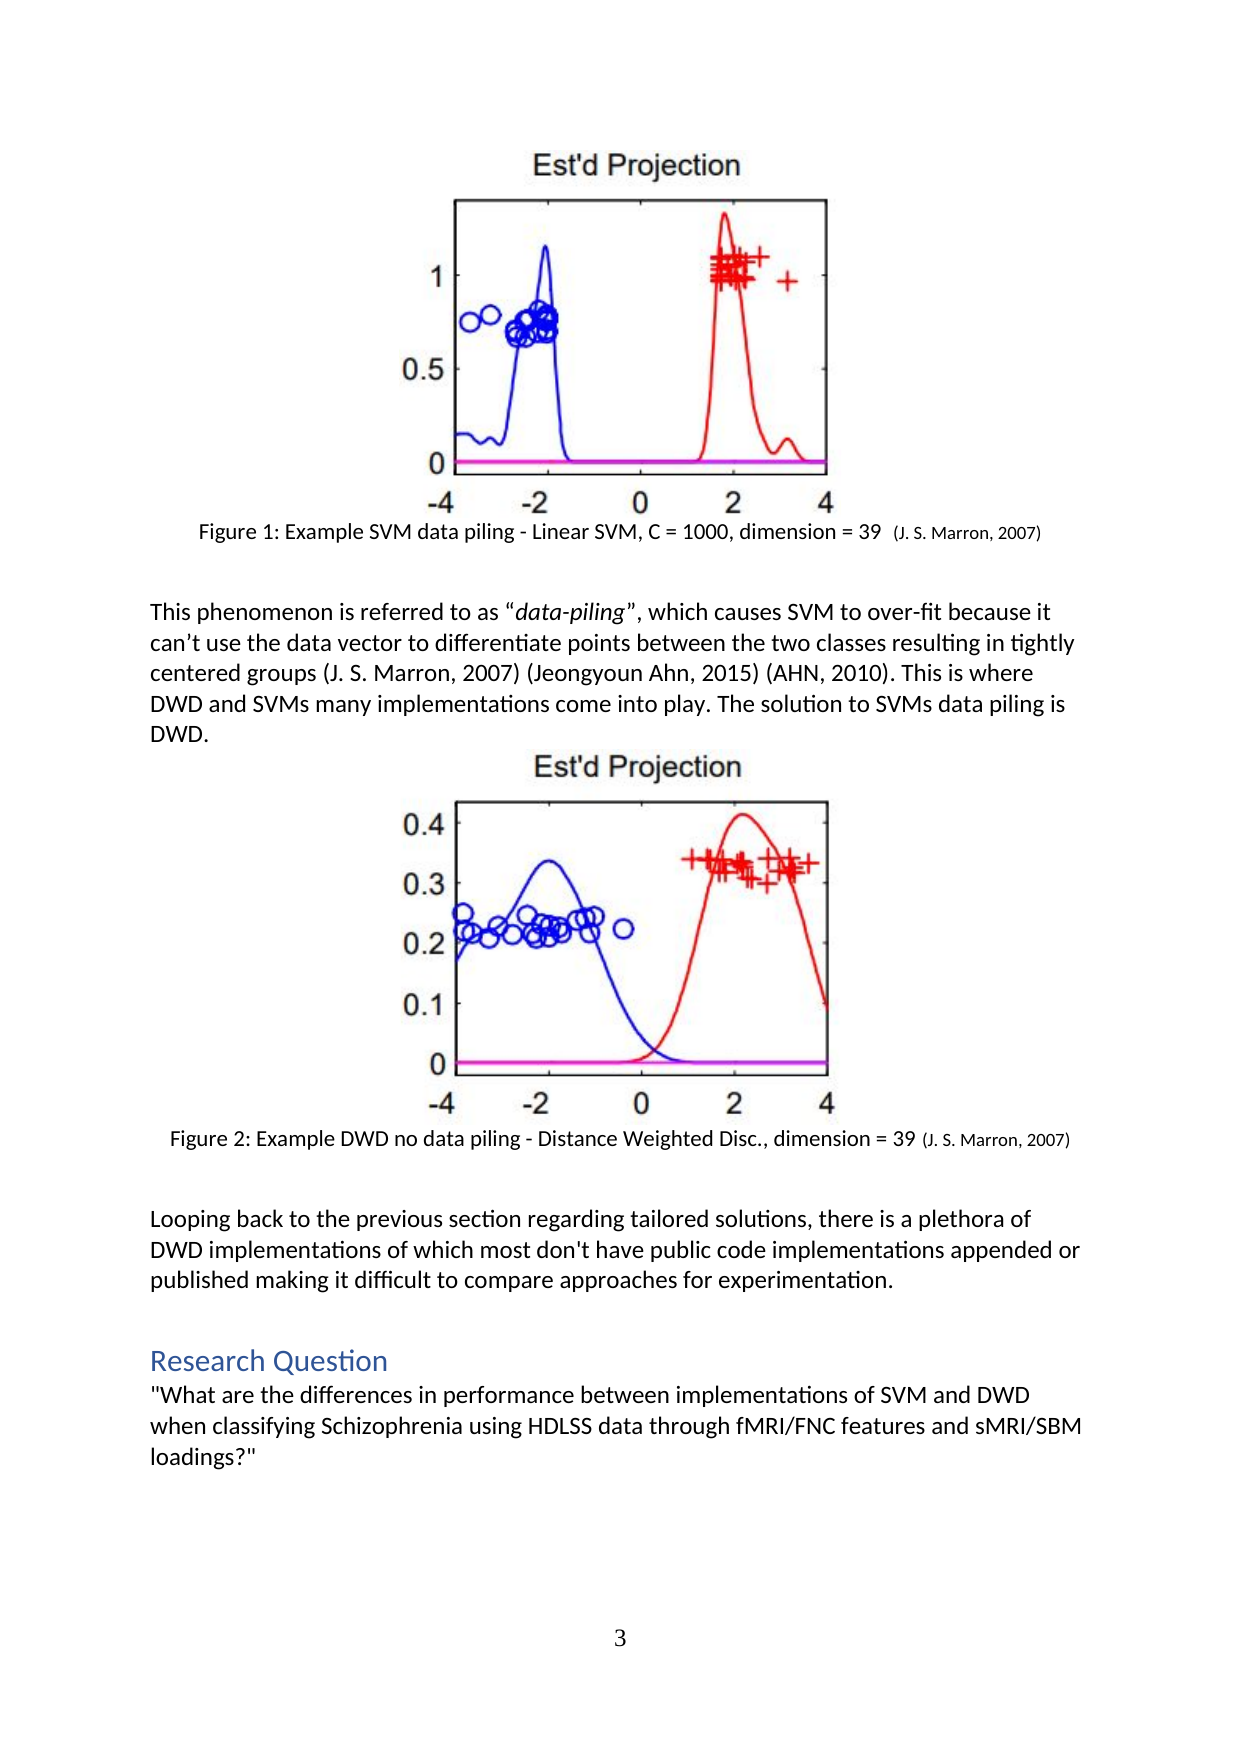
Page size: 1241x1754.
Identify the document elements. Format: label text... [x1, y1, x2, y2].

subtitle Research Question [150, 1342, 1090, 1380]
picture [399, 150, 842, 518]
text "What are the differences in performance between implementations of SVM and DWD when classifying Schizophrenia using HDLSS data through fMRI/FNC features and sMRI/SBM loadings?" [150, 1380, 1090, 1471]
text Figure 1: Example SVM data piling - Linear SVM, C = 1000, dimension = 39 [150, 517, 1090, 545]
text Looping back to the previous section regarding tailored solutions, there is a plethora of DWD implementations of which most don't have public code implementations appended or published making it difficult to compare approaches for experimentation. [150, 1203, 1090, 1295]
picture [400, 749, 840, 1125]
text This phenomenon is referred to as “data-piling”, which causes SVM to over-fit because it can’t use the data vector to differentiate points between the two classes resulting in tightly centered groups . This is where DWD and SVMs many implementations come into play. The solution to SVMs data piling is DWD. [150, 597, 1090, 749]
text Figure 2: Example DWD no data piling - Distance Weighted Disc., dimension = 39 [150, 1124, 1090, 1152]
